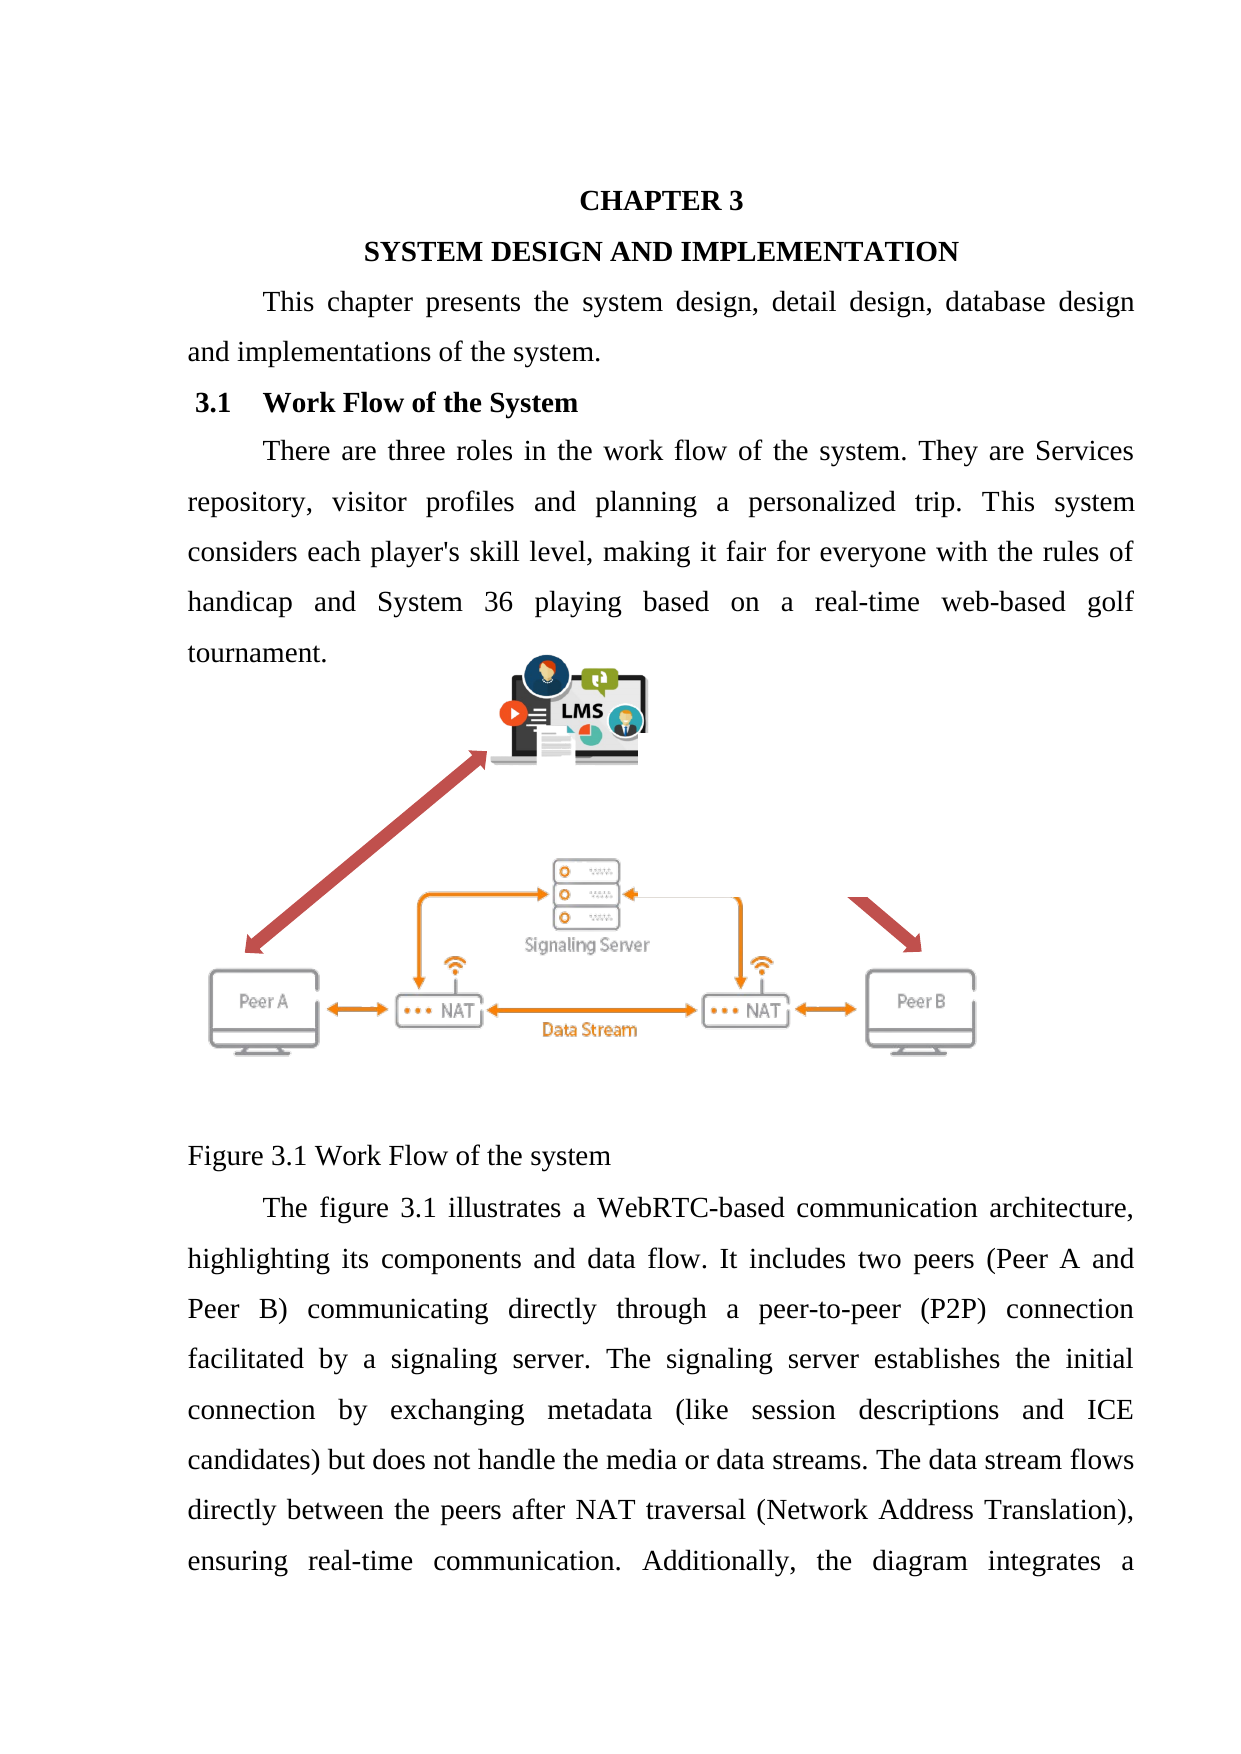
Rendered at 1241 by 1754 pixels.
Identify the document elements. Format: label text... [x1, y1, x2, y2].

text Figure 3.1 Work Flow of the system [187, 1138, 1135, 1171]
picture [162, 815, 1022, 1100]
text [187, 1191, 1135, 1576]
subtitle CHAPTER 3 [187, 183, 1135, 217]
text There are three roles in the work flow of the system. They are Services repository, visitor profiles and planning a personalized trip. This system considers each player's skill level, making it fair for everyone with the rules of handicap and System 36 playing based on a real-time web-based golf tournament. [187, 433, 1135, 668]
text This chapter presents the system design, detail design, database design and implementations of the system. [187, 284, 1135, 368]
subtitle SYSTEM DESIGN AND IMPLEMENTATION [187, 234, 1135, 267]
picture [486, 668, 674, 788]
subtitle 3.1 Work Flow of the System [187, 385, 1135, 418]
